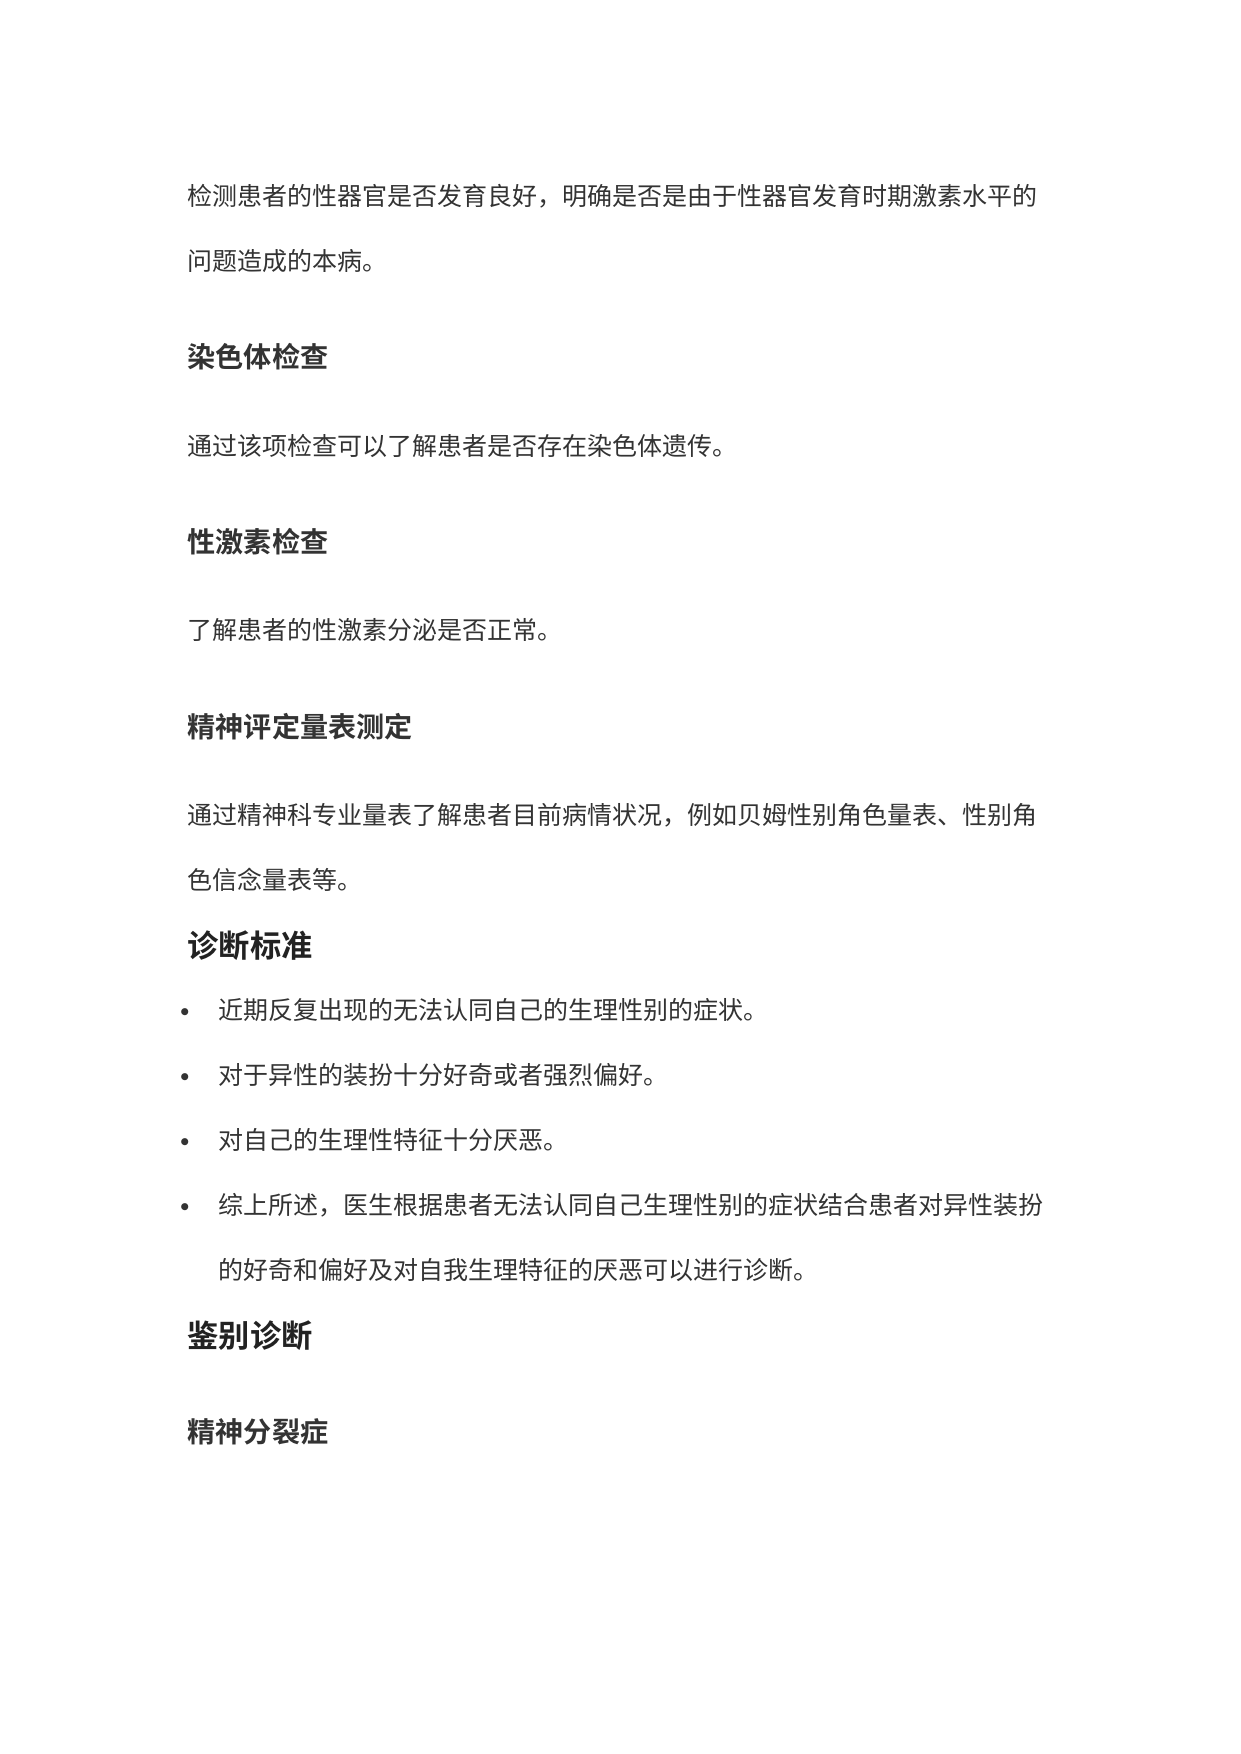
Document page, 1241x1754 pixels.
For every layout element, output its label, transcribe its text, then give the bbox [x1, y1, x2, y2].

text 精神分裂症 [187, 1397, 1053, 1462]
text 染色体检查 [187, 323, 1053, 388]
list 综上所述，医生根据患者无法认同自己生理性别的症状结合患者对异性装扮的好奇和偏好及对自我生理特征的厌恶可以进行诊断。 [181, 1171, 1053, 1301]
text 通过该项检查可以了解患者是否存在染色体遗传。 [187, 412, 1053, 477]
list 对于异性的装扮十分好奇或者强烈偏好。 [181, 1041, 1053, 1106]
text 精神评定量表测定 [187, 693, 1053, 758]
text 了解患者的性激素分泌是否正常。 [187, 596, 1053, 661]
text 检测患者的性器官是否发育良好，明确是否是由于性器官发育时期激素水平的问题造成的本病。 [187, 162, 1053, 292]
text 性激素检查 [187, 508, 1053, 573]
text 通过精神科专业量表了解患者目前病情状况，例如贝姆性别角色量表、性别角色信念量表等。 [187, 781, 1053, 911]
list 近期反复出现的无法认同自己的生理性别的症状。 [181, 976, 1053, 1041]
list 对自己的生理性特征十分厌恶。 [181, 1106, 1053, 1171]
text 鉴别诊断 [187, 1301, 1053, 1366]
text 诊断标准 [187, 911, 1053, 976]
